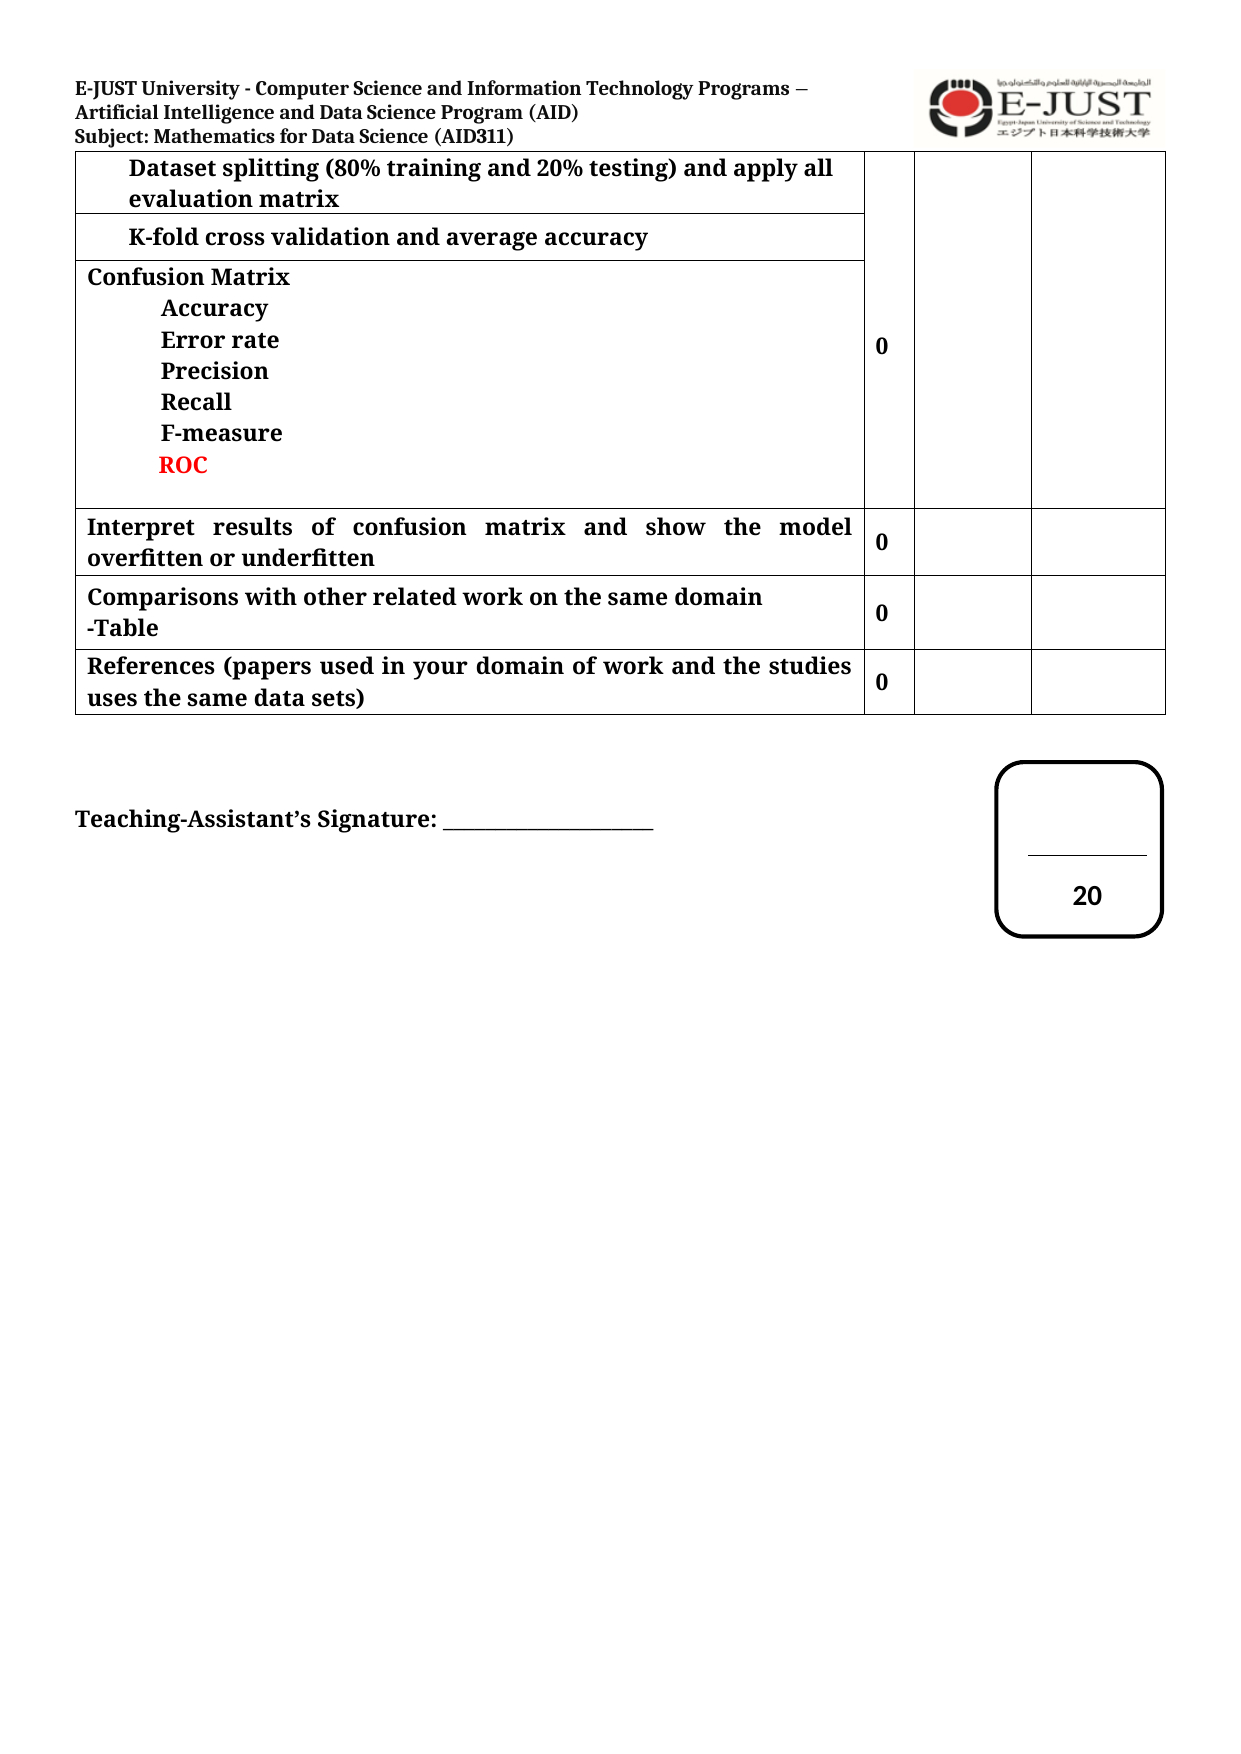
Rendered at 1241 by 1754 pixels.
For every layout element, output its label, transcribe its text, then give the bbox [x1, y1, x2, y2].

table_cell Interpret results of confusion matrix and show the model overfitten or underfitten [76, 509, 864, 574]
table_cell Dataset splitting (80% training and 20% testing) and apply all evaluation matrix [76, 152, 864, 213]
table_cell [915, 509, 1031, 574]
table_cell References (papers used in your domain of work and the studies uses the same data sets) [76, 650, 864, 713]
table_cell [1032, 152, 1165, 508]
table_cell [915, 576, 1031, 649]
table_cell [915, 650, 1031, 713]
table_cell K-fold cross validation and average accuracy [76, 214, 864, 260]
table_cell [1032, 650, 1165, 713]
picture [913, 69, 1166, 151]
table_cell 0 [865, 650, 914, 713]
table_cell 0 [865, 509, 914, 574]
table_cell 0 [865, 576, 914, 649]
text Teaching-Assistant’s Signature: ____________________ [75, 802, 994, 834]
table_cell [1032, 509, 1165, 574]
table_cell Comparisons with other related work on the same domain -Table [76, 576, 864, 649]
table_cell 0 [865, 152, 914, 508]
table_cell [915, 152, 1031, 508]
table_cell Confusion Matrix Accuracy Error rate Precision Recall F-measure ROC [76, 261, 864, 508]
table_cell [1032, 576, 1165, 649]
